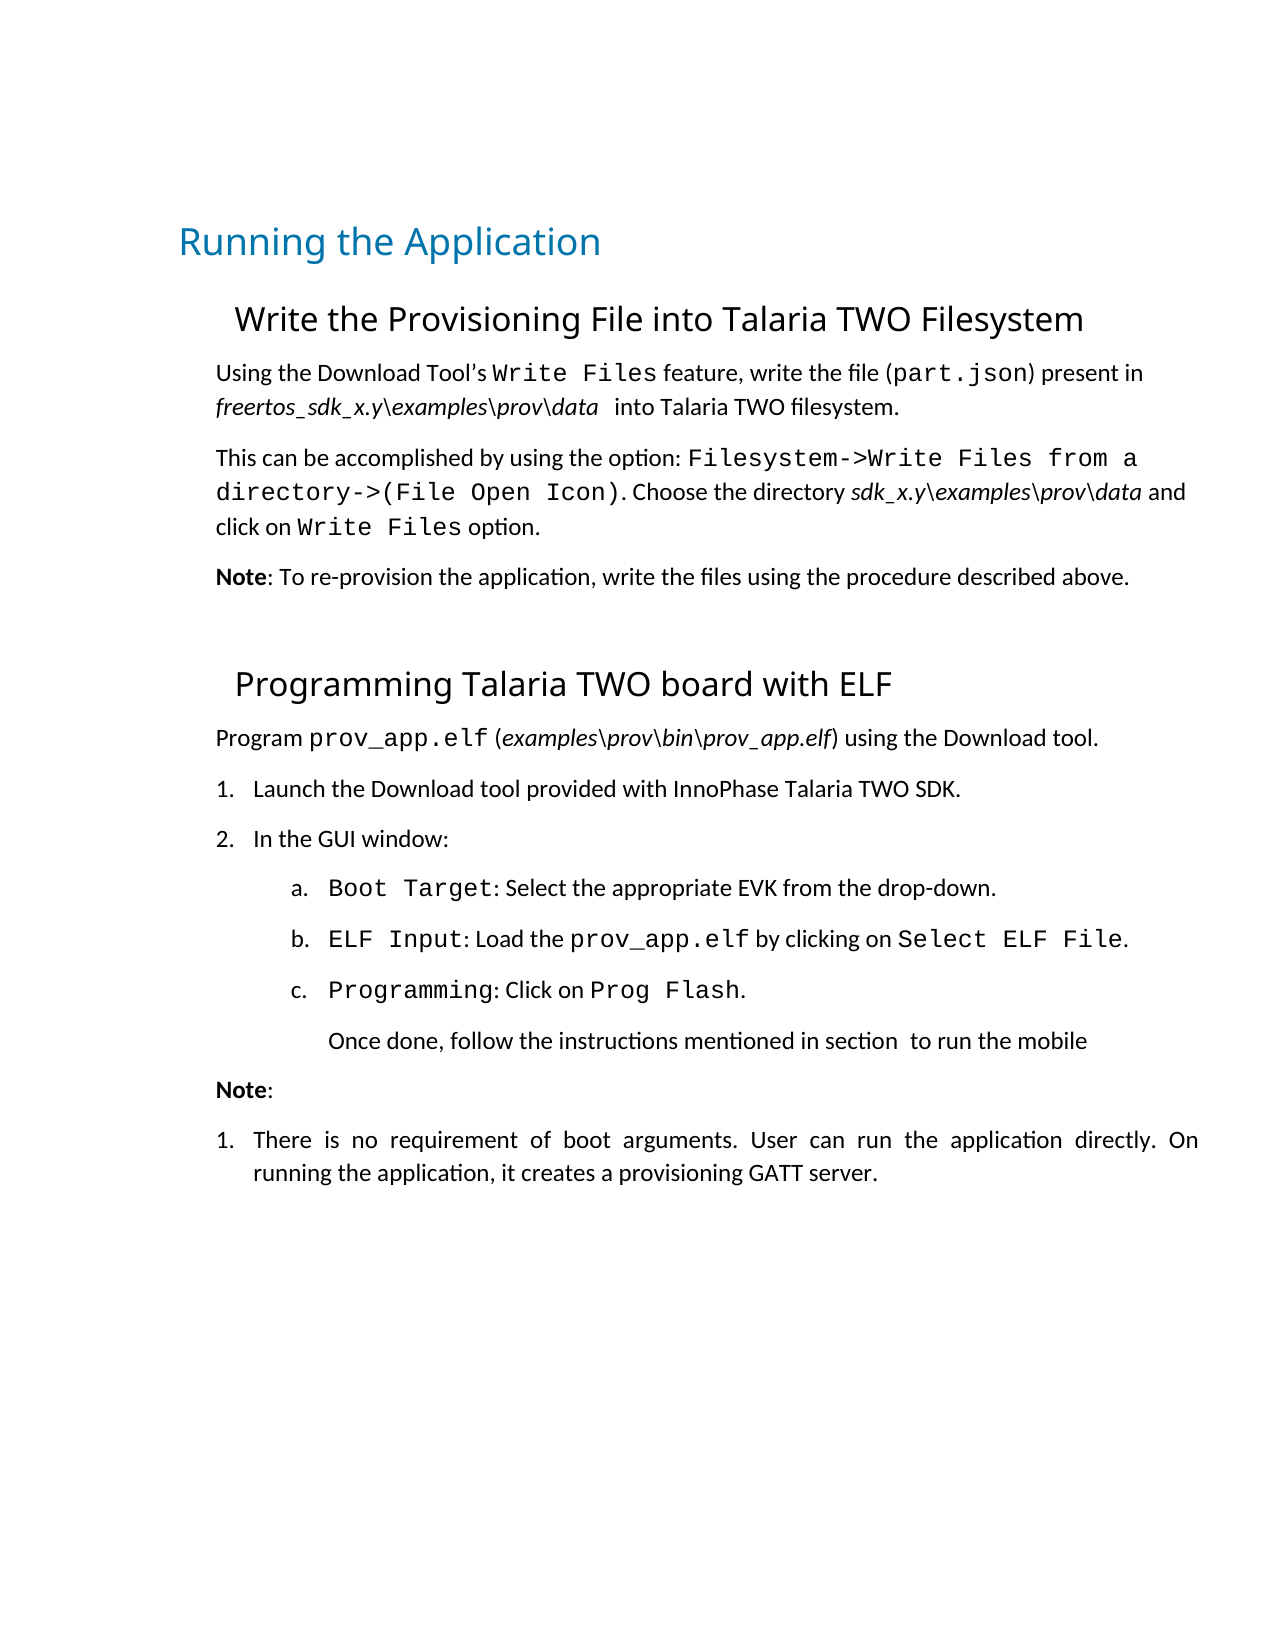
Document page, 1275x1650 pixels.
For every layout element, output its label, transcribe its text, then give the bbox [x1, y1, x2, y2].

list Launch the Download tool provided with InnoPhase Talaria TWO SDK. [216, 773, 1200, 804]
subtitle Write the Provisioning File into Talaria TWO Filesystem [234, 296, 1200, 341]
list In the GUI window: [216, 823, 1200, 853]
text Note: To re-provision the application, write the files using the procedure described above. [216, 562, 1200, 592]
text This can be accomplished by using the option: Filesystem->Write Files from a directory->(File Open Icon). Choose the directory sdk_x.y\examples\prov\data and click on Write Files option. [216, 442, 1200, 542]
list ELF Input: Load the prov_app.elf by clicking on Select ELF File. [291, 923, 1200, 955]
list Programming: Click on Prog Flash. [291, 974, 1200, 1006]
subtitle Programming Talaria TWO board with ELF [234, 661, 1200, 706]
list Boot Target: Select the appropriate EVK from the drop-down. [291, 872, 1200, 904]
list There is no requirement of boot arguments. User can run the application directly. On running the application, it creates a provisioning GATT server. [216, 1124, 1200, 1188]
subtitle Running the Application [178, 216, 1200, 267]
text Once done, follow the instructions mentioned in section 7.3 to run the mobile [328, 1025, 1200, 1056]
text Using the Download Tool’s Write Files feature, write the file (part.json) present in freertos_sdk_x.y\examples\prov\data into Talaria TWO filesystem. [216, 357, 1200, 423]
text Note: [216, 1075, 1200, 1105]
text Program prov_app.elf (examples\prov\bin\prov_app.elf) using the Download tool. [216, 722, 1200, 754]
